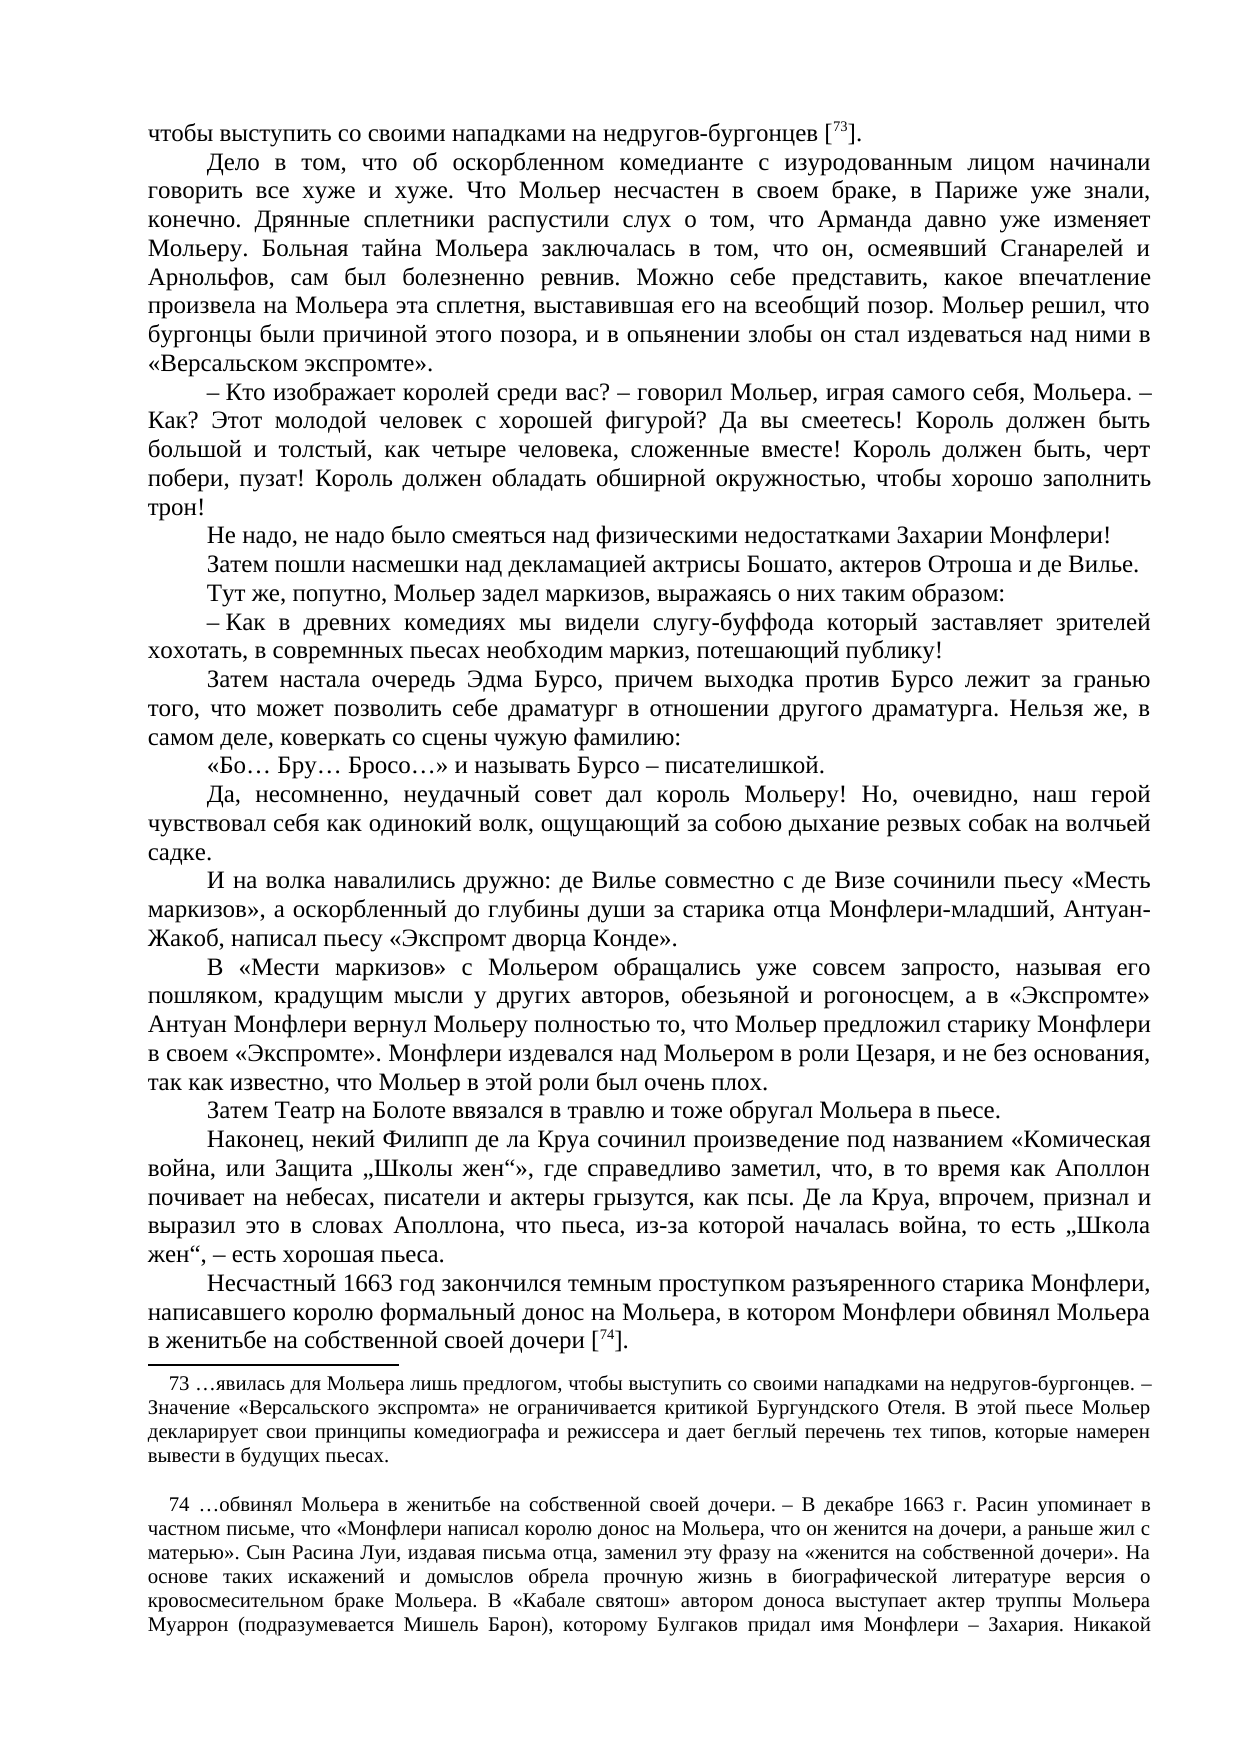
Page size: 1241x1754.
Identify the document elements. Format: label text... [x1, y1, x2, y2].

text Да, несомненно, неудачный совет дал король Мольеру! Но, очевидно, наш герой чувствовал себя как одинокий волк, ощущающий за собою дыхание резвых собак на волчьей садке. [148, 779, 1152, 866]
text В «Мести маркизов» с Мольером обращались уже совсем запросто, называя его пошляком, крадущим мысли у других авторов, обезьяной и рогоносцем, а в «Экспромте» Антуан Монфлери вернул Мольеру полностью то, что Мольер предложил старику Монфлери в своем «Экспромте». Монфлери издевался над Мольером в роли Цезаря, и не без основания, так как известно, что Мольер в этой роли был очень плох. [148, 952, 1152, 1096]
text «Бо… Бру… Бросо…» и называть Бурсо – писателишкой. [148, 751, 1152, 779]
text Затем Театр на Болоте ввязался в травлю и тоже обругал Мольера в пьесе. [148, 1096, 1152, 1124]
text Тут же, попутно, Мольер задел маркизов, выражаясь о них таким образом: [148, 578, 1152, 607]
text Несчастный 1663 год закончился темным проступком разъяренного старика Монфлери, написавшего королю формальный донос на Мольера, в котором Монфлери обвинял Мольера в женитьбе на собственной своей дочери []. [148, 1268, 1152, 1354]
text Дело в том, что об оскорбленном комедианте с изуродованным лицом начинали говорить все хуже и хуже. Что Мольер несчастен в своем браке, в Париже уже знали, конечно. Дрянные сплетники распустили слух о том, что Арманда давно уже изменяет Мольеру. Больная тайна Мольера заключалась в том, что он, осмеявший Сганарелей и Арнольфов, сам был болезненно ревнив. Можно себе представить, какое впечатление произвела на Мольера эта сплетня, выставившая его на всеобщий позор. Мольер решил, что бургонцы были причиной этого позора, и в опьянении злобы он стал издеваться над ними в «Версальском экспромте». [148, 147, 1152, 377]
text Наконец, некий Филипп де ла Круа сочинил произведение под названием «Комическая война, или Защита „Школы жен“», где справедливо заметил, что, в то время как Аполлон почивает на небесах, писатели и актеры грызутся, как псы. Де ла Круа, впрочем, признал и выразил это в словах Аполлона, что пьеса, из-за которой началась война, то есть „Школа жен“, – есть хорошая пьеса. [148, 1124, 1152, 1268]
text – Кто изображает королей среди вас? – говорил Мольер, играя самого себя, Мольера. – Как? Этот молодой человек с хорошей фигурой? Да вы смеетесь! Король должен быть большой и толстый, как четыре человека, сложенные вместе! Король должен быть, черт побери, пузат! Король должен обладать обширной окружностью, чтобы хорошо заполнить трон! [148, 377, 1152, 521]
text И на волка навалились дружно: де Вилье совместно с де Визе сочинили пьесу «Месть маркизов», а оскорбленный до глубины души за старика отца Монфлери-младший, Антуан-Жакоб, написал пьесу «Экспромт дворца Конде». [148, 866, 1152, 952]
text Не надо, не надо было смеяться над физическими недостатками Захарии Монфлери! [148, 521, 1152, 549]
text Затем пошли насмешки над декламацией актрисы Бошато, актеров Отроша и де Вилье. [148, 549, 1152, 578]
text – Как в древних комедиях мы видели слугу-буффода который заставляет зрителей хохотать, в совремнных пьесах необходим маркиз, потешающий публику! [148, 607, 1152, 664]
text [148, 118, 1152, 147]
text Затем настала очередь Эдма Бурсо, причем выходка против Бурсо лежит за гранью того, что может позволить себе драматург в отношении другого драматурга. Нельзя же, в самом деле, коверкать со сцены чужую фамилию: [148, 664, 1152, 751]
